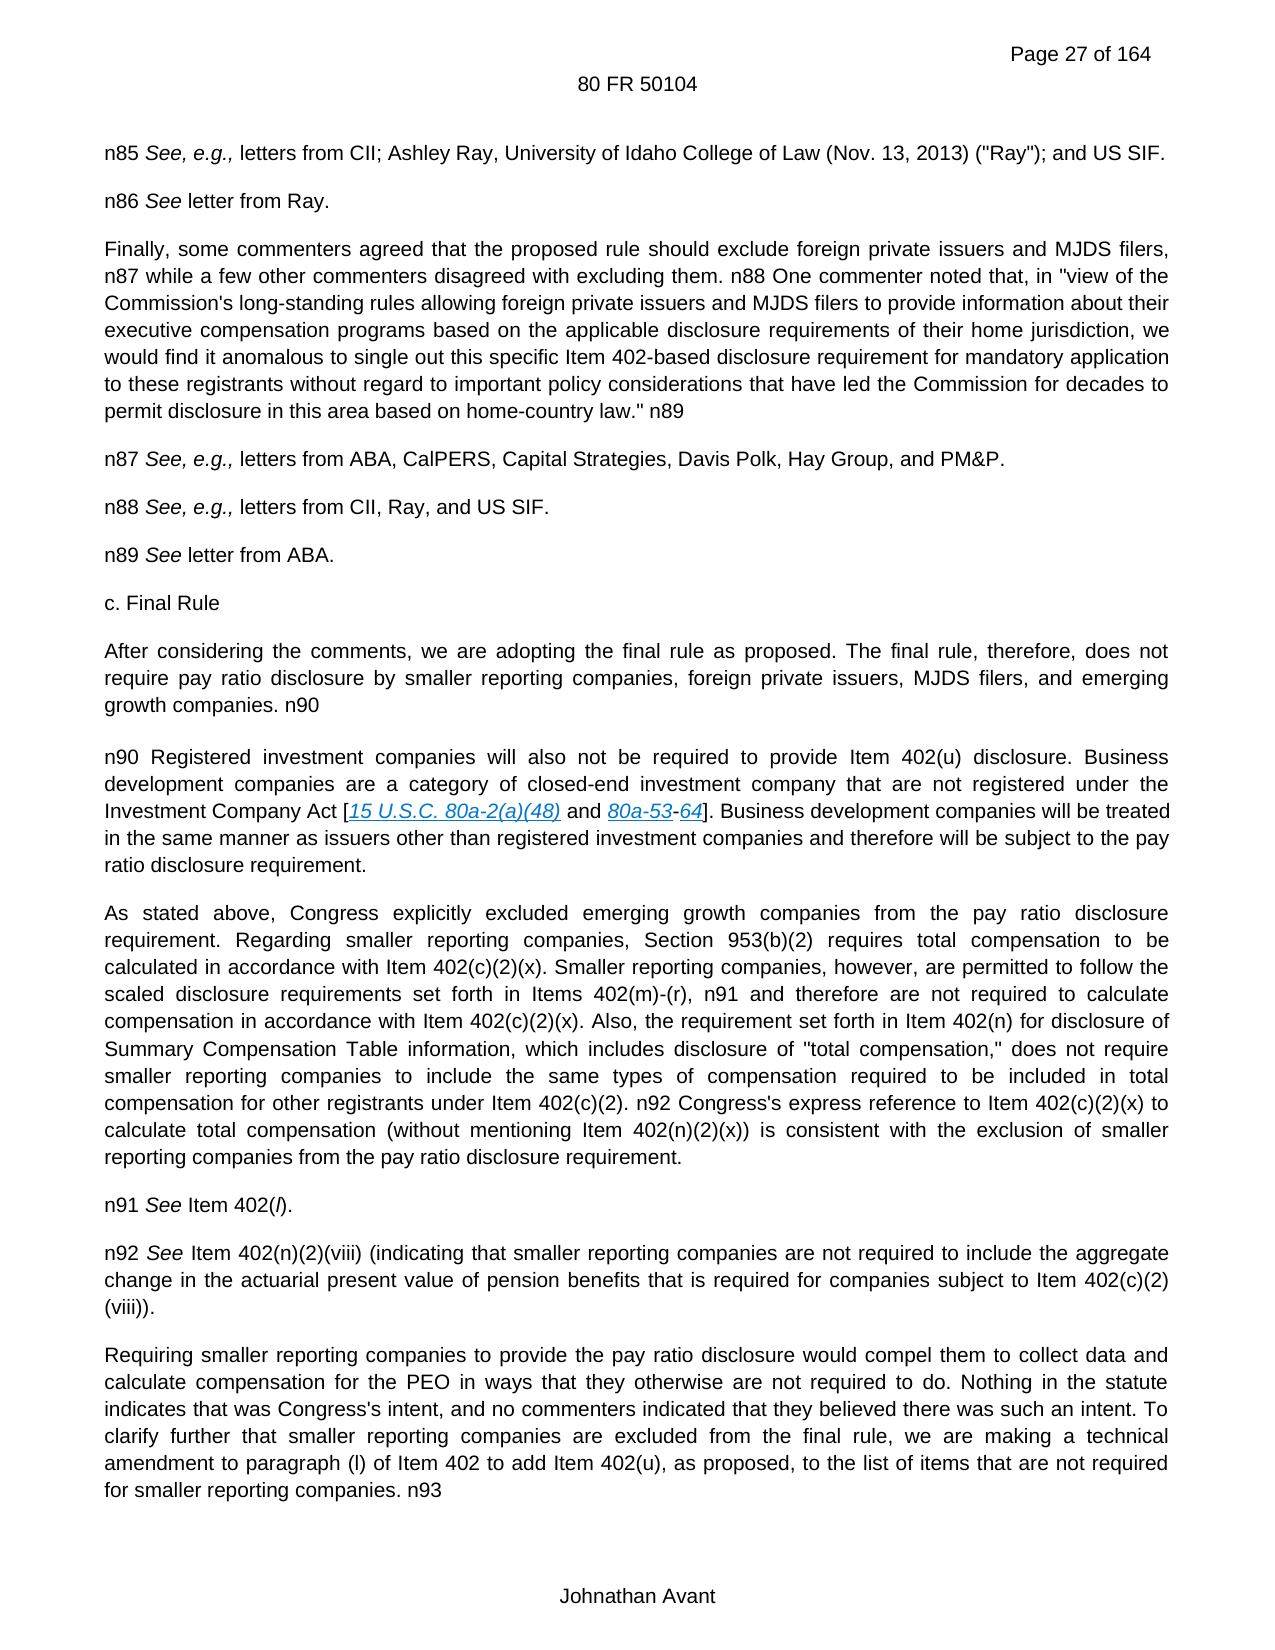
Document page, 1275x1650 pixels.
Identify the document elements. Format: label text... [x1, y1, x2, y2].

text Requiring smaller reporting companies to provide the pay ratio disclosure would compel them to collect data and calculate compensation for the PEO in ways that they otherwise are not required to do. Nothing in the statute indicates that was Congress's intent, and no commenters indicated that they believed there was such an intent. To clarify further that smaller reporting companies are excluded from the final rule, we are making a technical amendment to paragraph (l) of Item 402 to add Item 402(u), as proposed, to the list of items that are not required for smaller reporting companies. n93 [104, 1339, 1171, 1502]
text n92 See Item 402(n)(2)(viii) (indicating that smaller reporting companies are not required to include the aggregate change in the actuarial present value of pension benefits that is required for companies subject to Item 402(c)(2)(viii)). [104, 1237, 1171, 1319]
text n85 See, e.g., letters from CII; Ashley Ray, University of Idaho College of Law (Nov. 13, 2013) ("Ray"); and US SIF. [104, 137, 1171, 164]
text After considering the comments, we are adopting the final rule as proposed. The final rule, therefore, does not require pay ratio disclosure by smaller reporting companies, foreign private issuers, MJDS filers, and emerging growth companies. n90 [104, 635, 1171, 717]
text n89 See letter from ABA. [104, 539, 1171, 567]
text n90 Registered investment companies will also not be required to provide Item 402(u) disclosure. Business development companies are a category of closed-end investment company that are not registered under the Investment Company Act [15 U.S.C. 80a-2(a)(48) and 80a-53-64]. Business development companies will be treated in the same manner as issuers other than registered investment companies and therefore will be subject to the pay ratio disclosure requirement. [104, 742, 1171, 877]
text n91 See Item 402(l). [104, 1189, 1171, 1217]
text n87 See, e.g., letters from ABA, CalPERS, Capital Strategies, Davis Polk, Hay Group, and PM&P. [104, 444, 1171, 471]
text c. Final Rule [104, 587, 1171, 614]
text n88 See, e.g., letters from CII, Ray, and US SIF. [104, 492, 1171, 519]
text As stated above, Congress explicitly excluded emerging growth companies from the pay ratio disclosure requirement. Regarding smaller reporting companies, Section 953(b)(2) requires total compensation to be calculated in accordance with Item 402(c)(2)(x). Smaller reporting companies, however, are permitted to follow the scaled disclosure requirements set forth in Items 402(m)-(r), n91 and therefore are not required to calculate compensation in accordance with Item 402(c)(2)(x). Also, the requirement set forth in Item 402(n) for disclosure of Summary Compensation Table information, which includes disclosure of "total compensation," does not require smaller reporting companies to include the same types of compensation required to be included in total compensation for other registrants under Item 402(c)(2). n92 Congress's express reference to Item 402(c)(2)(x) to calculate total compensation (without mentioning Item 402(n)(2)(x)) is consistent with the exclusion of smaller reporting companies from the pay ratio disclosure requirement. [104, 898, 1171, 1169]
text n86 See letter from Ray. [104, 185, 1171, 212]
text Finally, some commenters agreed that the proposed rule should exclude foreign private issuers and MJDS filers, n87 while a few other commenters disagreed with excluding them. n88 One commenter noted that, in "view of the Commission's long-standing rules allowing foreign private issuers and MJDS filers to provide information about their executive compensation programs based on the applicable disclosure requirements of their home jurisdiction, we would find it anomalous to single out this specific Item 402-based disclosure requirement for mandatory application to these registrants without regard to important policy considerations that have led the Commission for decades to permit disclosure in this area based on home-country law." n89 [104, 233, 1171, 423]
